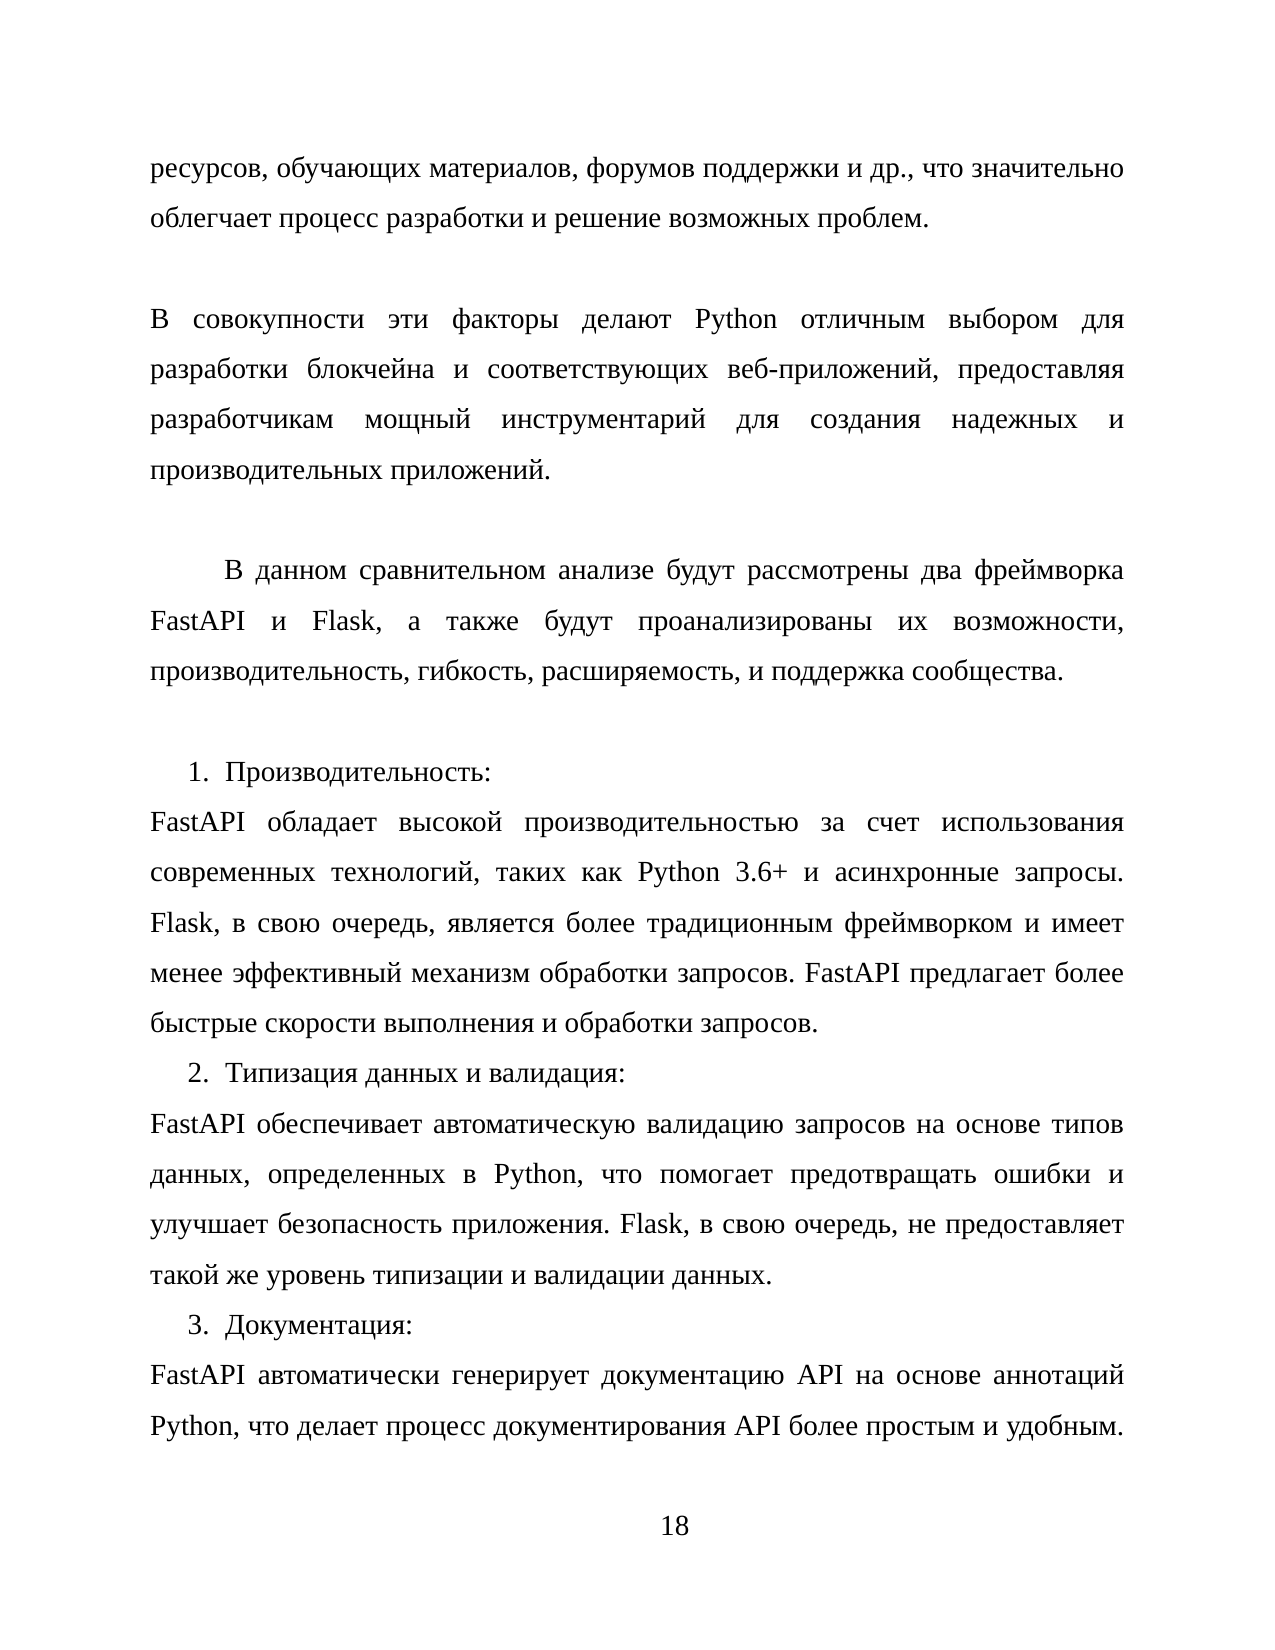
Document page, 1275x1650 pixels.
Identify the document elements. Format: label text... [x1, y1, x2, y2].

text В совокупности эти факторы делают Python отличным выбором для разработки блокчейна и соответствующих веб-приложений, предоставляя разработчикам мощный инструментарий для создания надежных и производительных приложений. [150, 301, 1125, 485]
list Производительность: [187, 754, 1125, 787]
text FastAPI обеспечивает автоматическую валидацию запросов на основе типов данных, определенных в Python, что помогает предотвращать ошибки и улучшает безопасность приложения. Flask, в свою очередь, не предоставляет такой же уровень типизации и валидации данных. [150, 1106, 1125, 1290]
list Типизация данных и валидация: [187, 1056, 1125, 1089]
list Документация: [187, 1307, 1125, 1341]
text FastAPI обладает высокой производительностью за счет использования современных технологий, таких как Python 3.6+ и асинхронные запросы. Flask, в свою очередь, является более традиционным фреймворком и имеет менее эффективный механизм обработки запросов. FastAPI предлагает более быстрые скорости выполнения и обработки запросов. [150, 804, 1125, 1039]
text В данном сравнительном анализе будут рассмотрены два фреймворка FastAPI и Flask, а также будут проанализированы их возможности, производительность, гибкость, расширяемость, и поддержка сообщества. [150, 552, 1125, 687]
